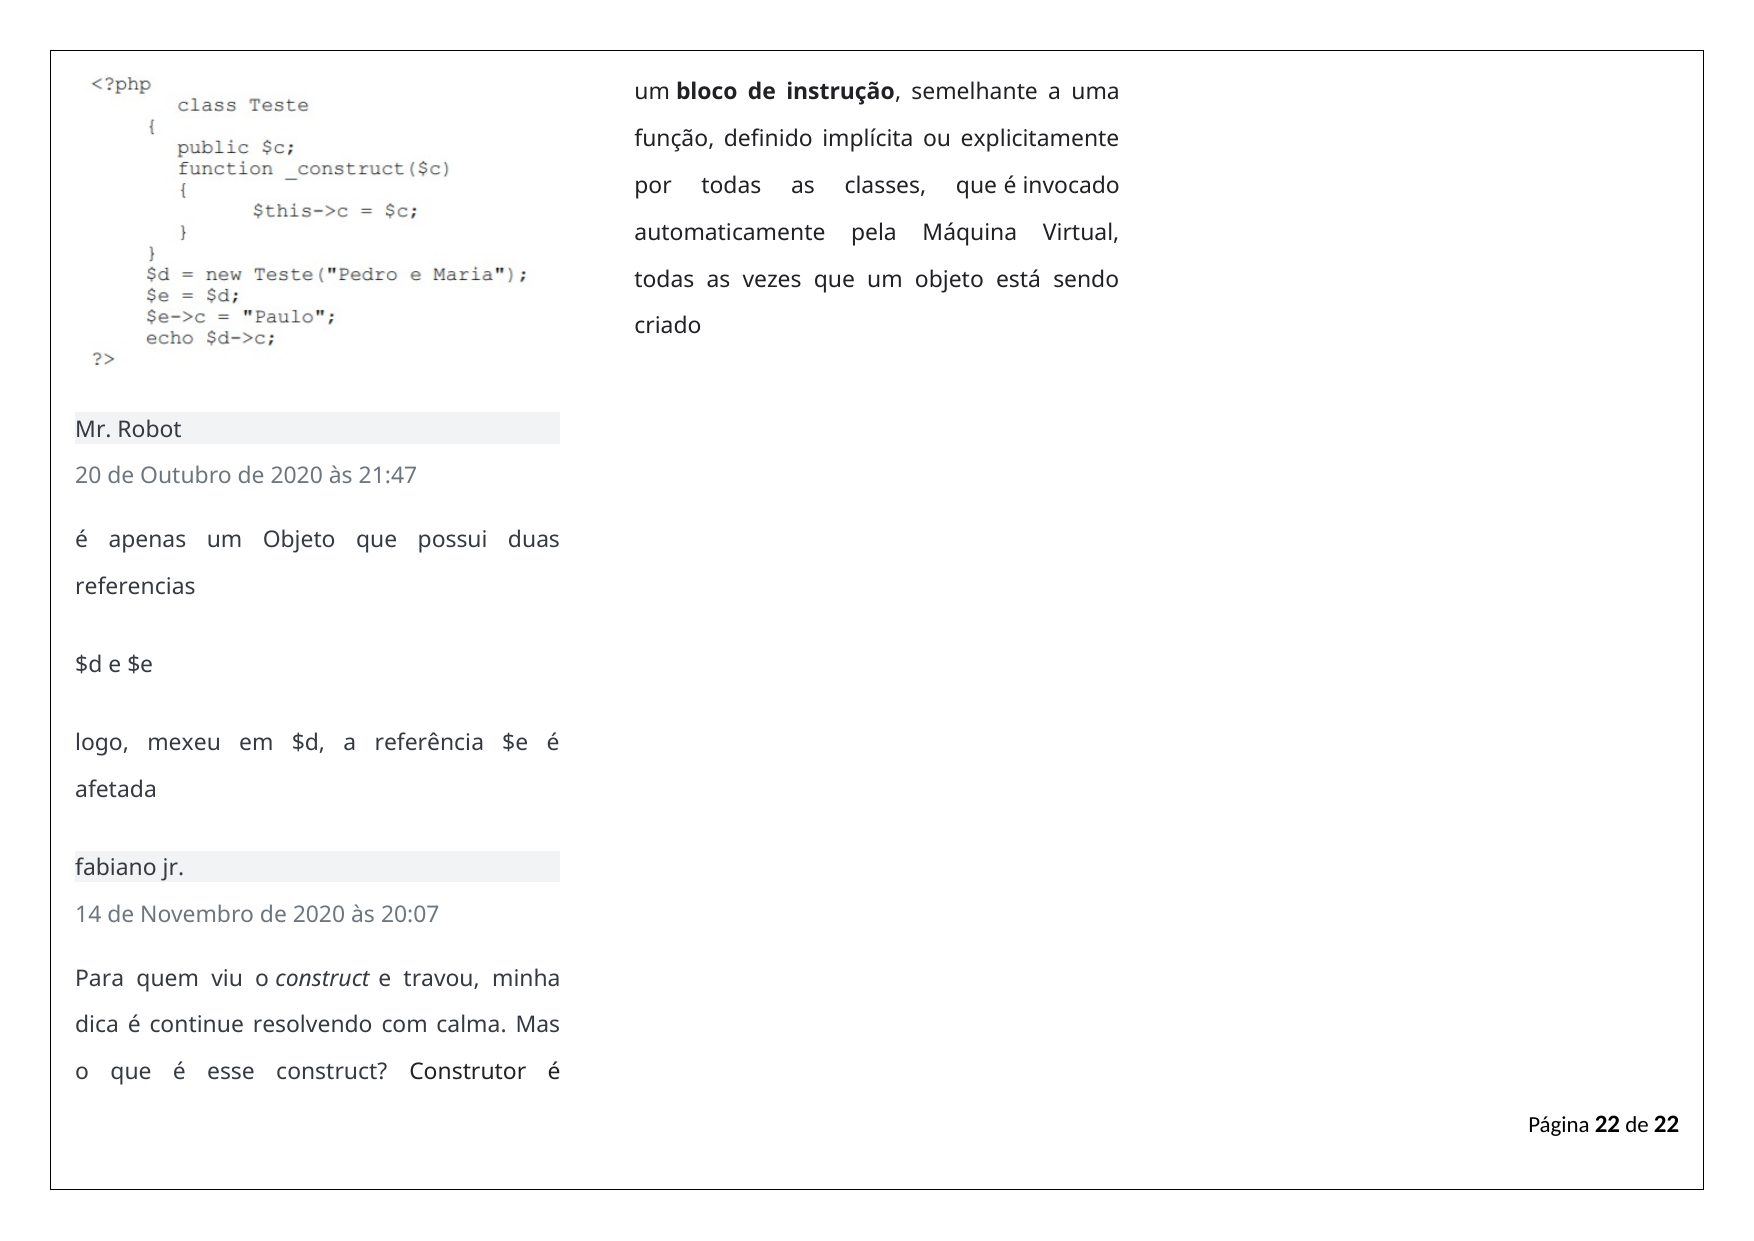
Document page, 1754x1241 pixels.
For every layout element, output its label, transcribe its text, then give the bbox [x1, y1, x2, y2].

text 14 de Novembro de 2020 às 20:07 [75, 898, 560, 929]
text é apenas um Objeto que possui duas referencias [75, 523, 560, 601]
text 20 de Outubro de 2020 às 21:47 [75, 459, 560, 491]
text fabiano jr. [75, 851, 560, 882]
picture [75, 75, 536, 367]
text Para quem viu o construct e travou, minha dica é continue resolvendo com calma. Mas o que é esse construct? Construtor é um bloco de instrução, semelhante a uma função, definido implícita ou explicitamente por todas as classes, que é invocado automaticamente pela Máquina Virtual, todas as vezes que um objeto está sendo criado [75, 961, 560, 1086]
text Mr. Robot [75, 412, 560, 444]
text Para quem viu o construct e travou, minha dica é continue resolvendo com calma. Mas o que é esse construct? Construtor é um bloco de instrução, semelhante a uma função, definido implícita ou explicitamente por todas as classes, que é invocado automaticamente pela Máquina Virtual, todas as vezes que um objeto está sendo criado [634, 75, 1119, 341]
text $d e $e [75, 648, 560, 679]
text logo, mexeu em $d, a referência $e é afetada [75, 726, 560, 804]
